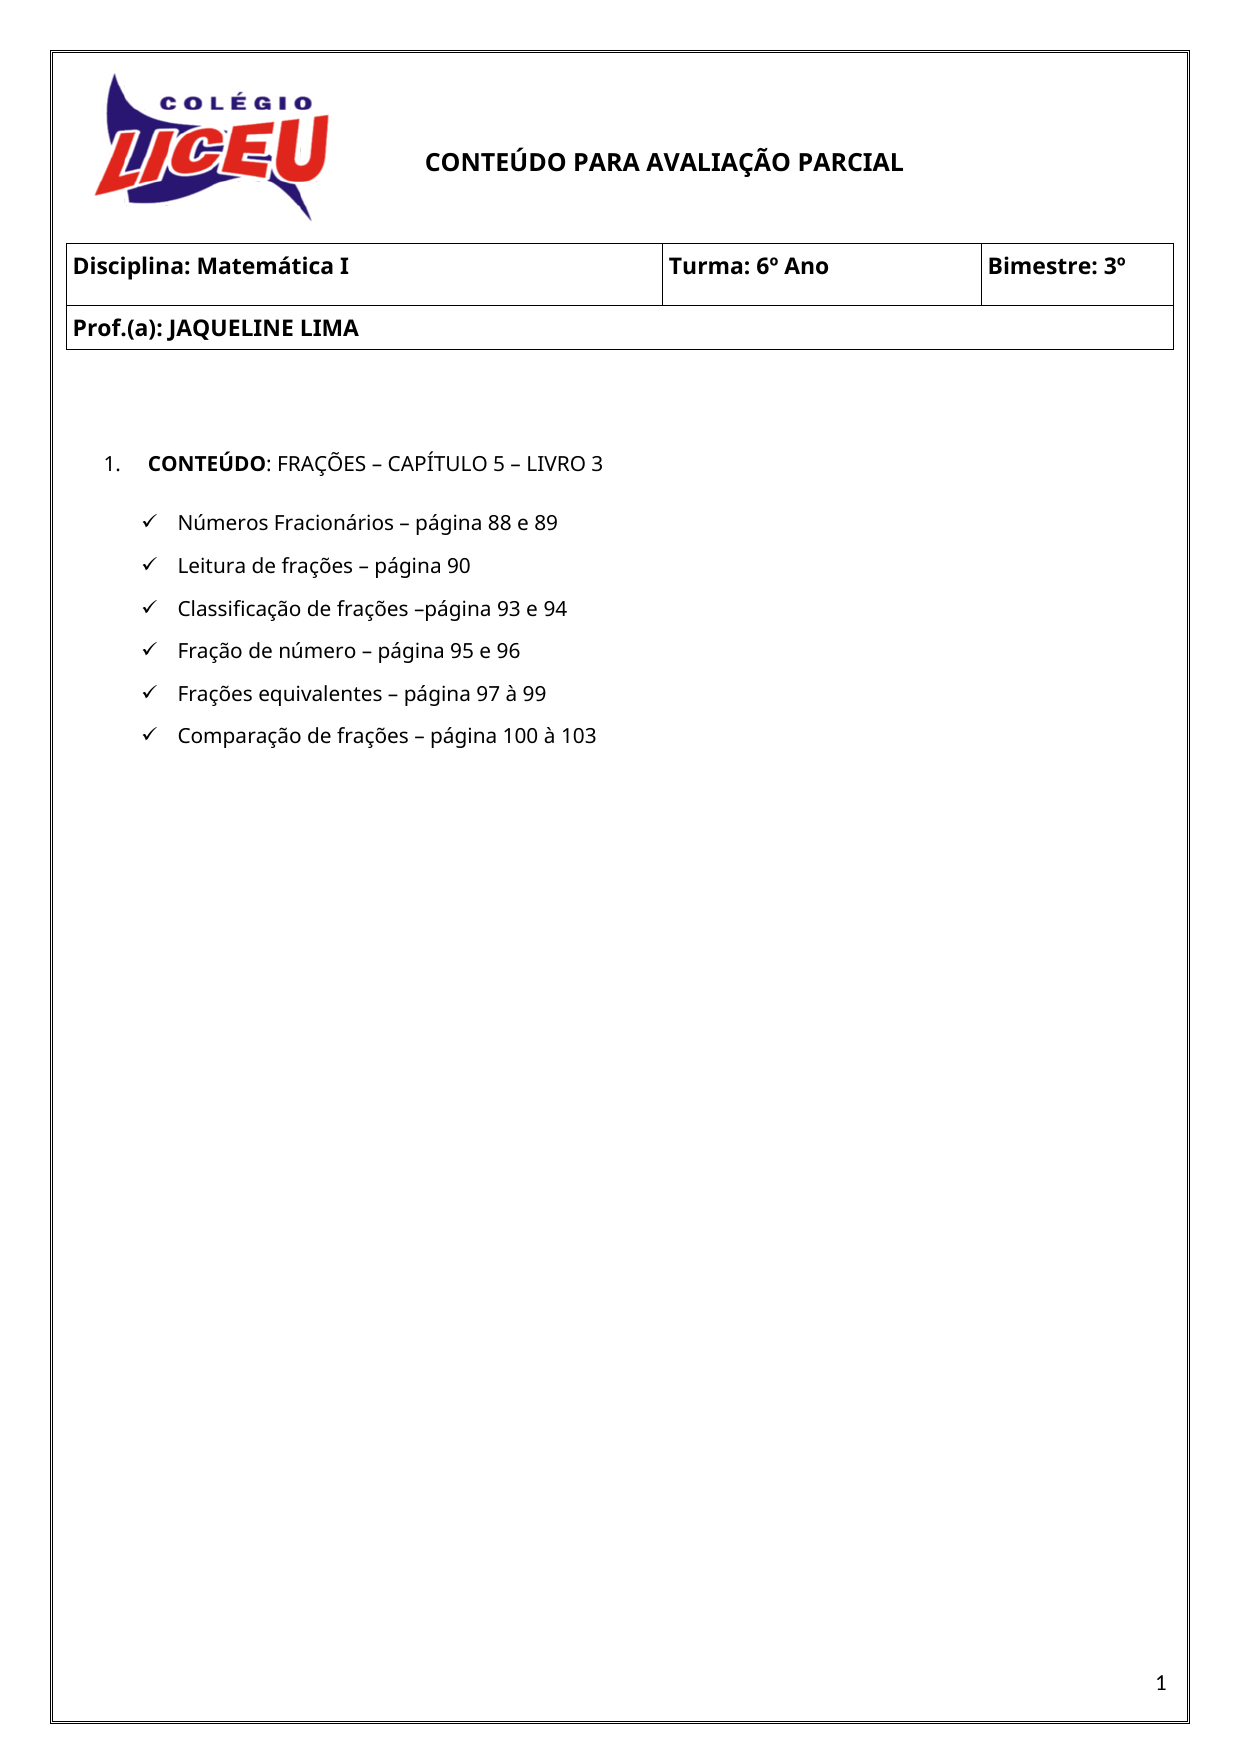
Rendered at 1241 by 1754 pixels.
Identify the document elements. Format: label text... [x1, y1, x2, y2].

table_header Disciplina: Matemática I [67, 244, 662, 305]
table_header Turma: 6º Ano [663, 244, 981, 305]
list Classificação de frações –página 93 e 94 [141, 594, 1167, 622]
list Leitura de frações – página 90 [141, 551, 1167, 579]
picture [81, 61, 340, 227]
list Comparação de frações – página 100 à 103 [141, 721, 1167, 750]
table_cell Prof.(a): JAQUELINE LIMA [67, 306, 1173, 349]
list CONTEÚDO: FRAÇÕES – CAPÍTULO 5 – LIVRO 3 [103, 449, 1167, 478]
list Números Fracionários – página 88 e 89 [141, 508, 1167, 537]
list Fração de número – página 95 e 96 [141, 636, 1167, 665]
table_header Bimestre: 3º [982, 244, 1173, 305]
list Frações equivalentes – página 97 à 99 [141, 679, 1167, 707]
text CONTEÚDO PARA AVALIAÇÃO PARCIAL [340, 145, 1187, 179]
